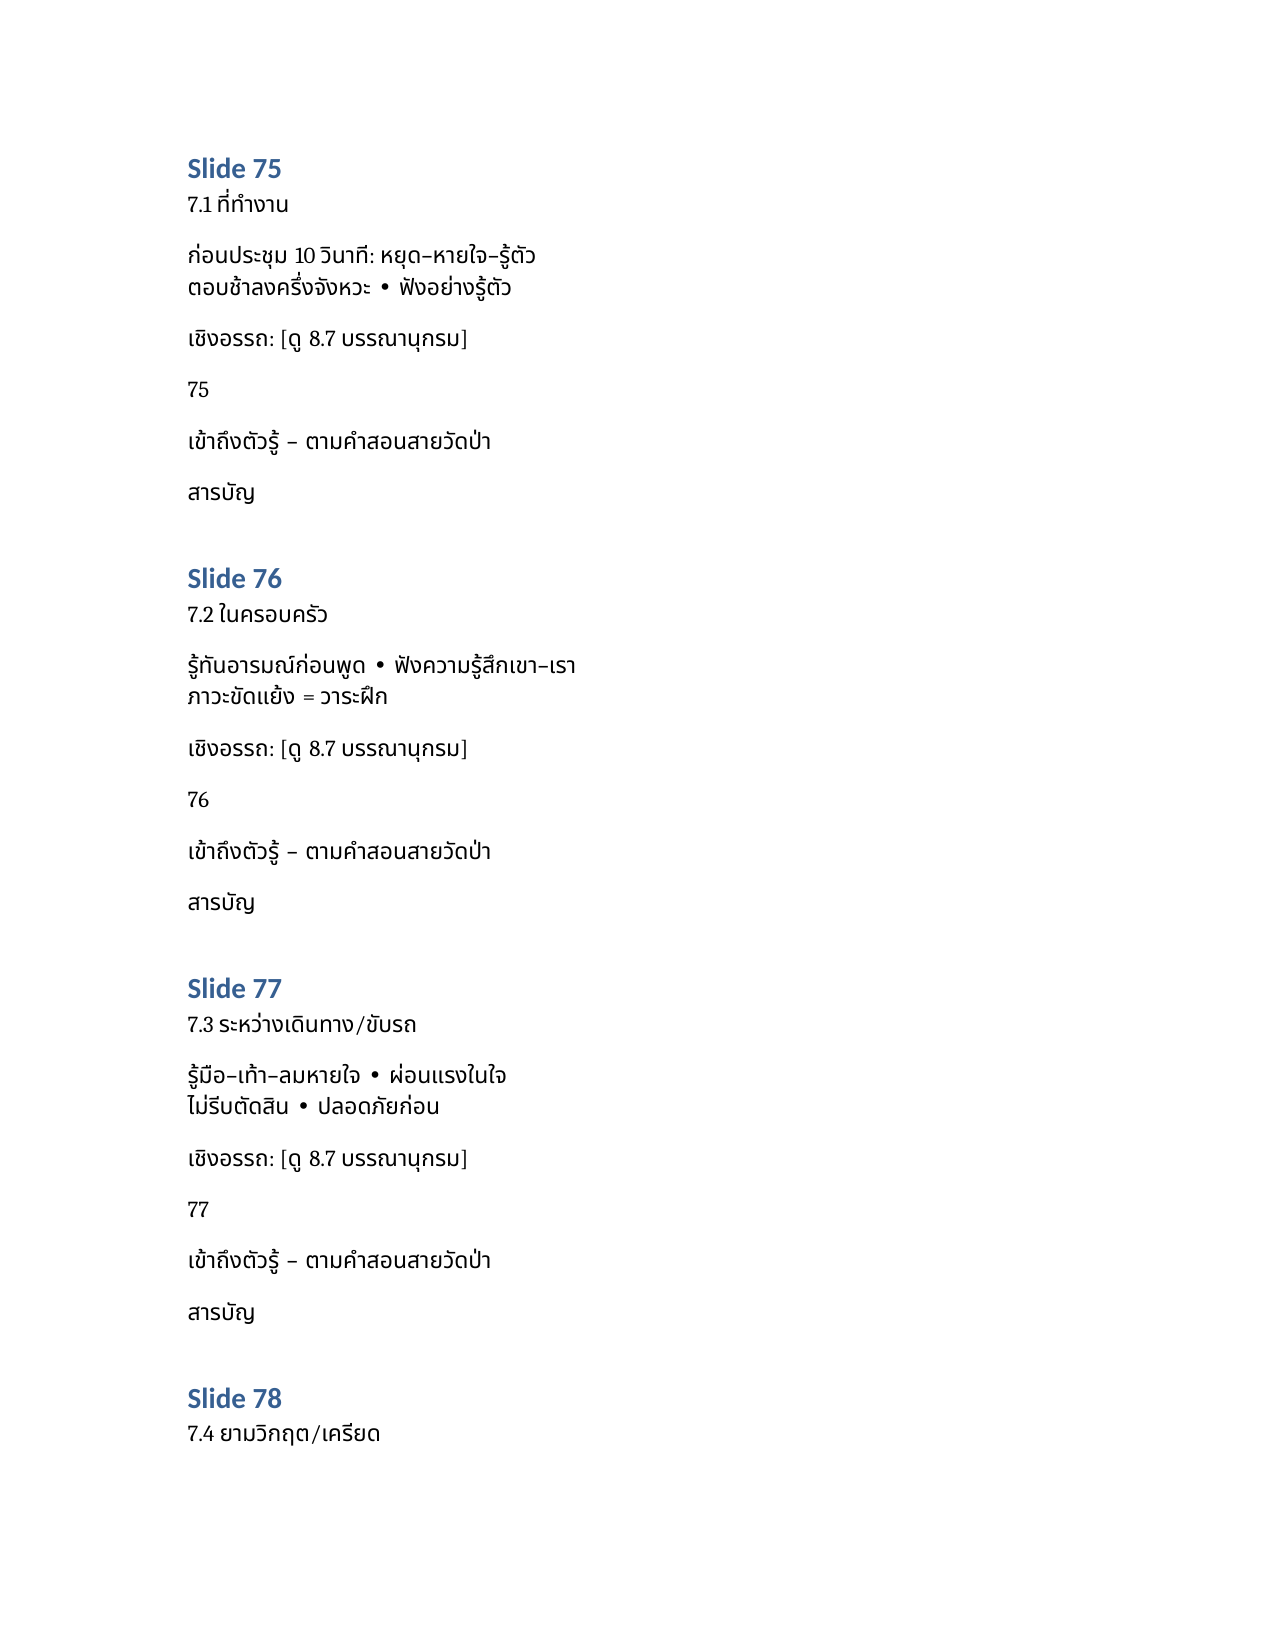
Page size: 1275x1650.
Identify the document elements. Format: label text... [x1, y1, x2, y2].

text สารบัญ [187, 889, 1087, 916]
text เข้าถึงตัวรู้ – ตามคำสอนสายวัดป่า [187, 838, 1087, 864]
text รู้มือ–เท้า–ลมหายใจ • ผ่อนแรงในใจ ไม่รีบตัดสิน • ปลอดภัยก่อน [187, 1063, 1087, 1120]
text เชิงอรรถ: [ดู 8.7 บรรณานุกรม] [187, 1145, 1087, 1172]
text 7.4 ยามวิกฤต/เครียด [187, 1421, 1087, 1448]
text เข้าถึงตัวรู้ – ตามคำสอนสายวัดป่า [187, 428, 1087, 454]
text 75 [187, 377, 1087, 403]
text 7.2 ในครอบครัว [187, 601, 1087, 628]
text 77 [187, 1197, 1087, 1223]
text รู้ทันอารมณ์ก่อนพูด • ฟังความรู้สึกเขา–เรา ภาวะขัดแย้ง = วาระฝึก [187, 653, 1087, 710]
subtitle Slide 78 [187, 1380, 1087, 1415]
text 7.3 ระหว่างเดินทาง/ขับรถ [187, 1011, 1087, 1038]
text สารบัญ [187, 1299, 1087, 1326]
subtitle Slide 77 [187, 970, 1087, 1006]
text เชิงอรรถ: [ดู 8.7 บรรณานุกรม] [187, 325, 1087, 352]
text 7.1 ที่ทำงาน [187, 191, 1087, 218]
text เข้าถึงตัวรู้ – ตามคำสอนสายวัดป่า [187, 1248, 1087, 1274]
subtitle Slide 75 [187, 150, 1087, 186]
text ก่อนประชุม 10 วินาที: หยุด–หายใจ–รู้ตัว ตอบช้าลงครึ่งจังหวะ • ฟังอย่างรู้ตัว [187, 243, 1087, 300]
text สารบัญ [187, 479, 1087, 506]
subtitle Slide 76 [187, 560, 1087, 596]
text 76 [187, 787, 1087, 813]
text เชิงอรรถ: [ดู 8.7 บรรณานุกรม] [187, 735, 1087, 762]
